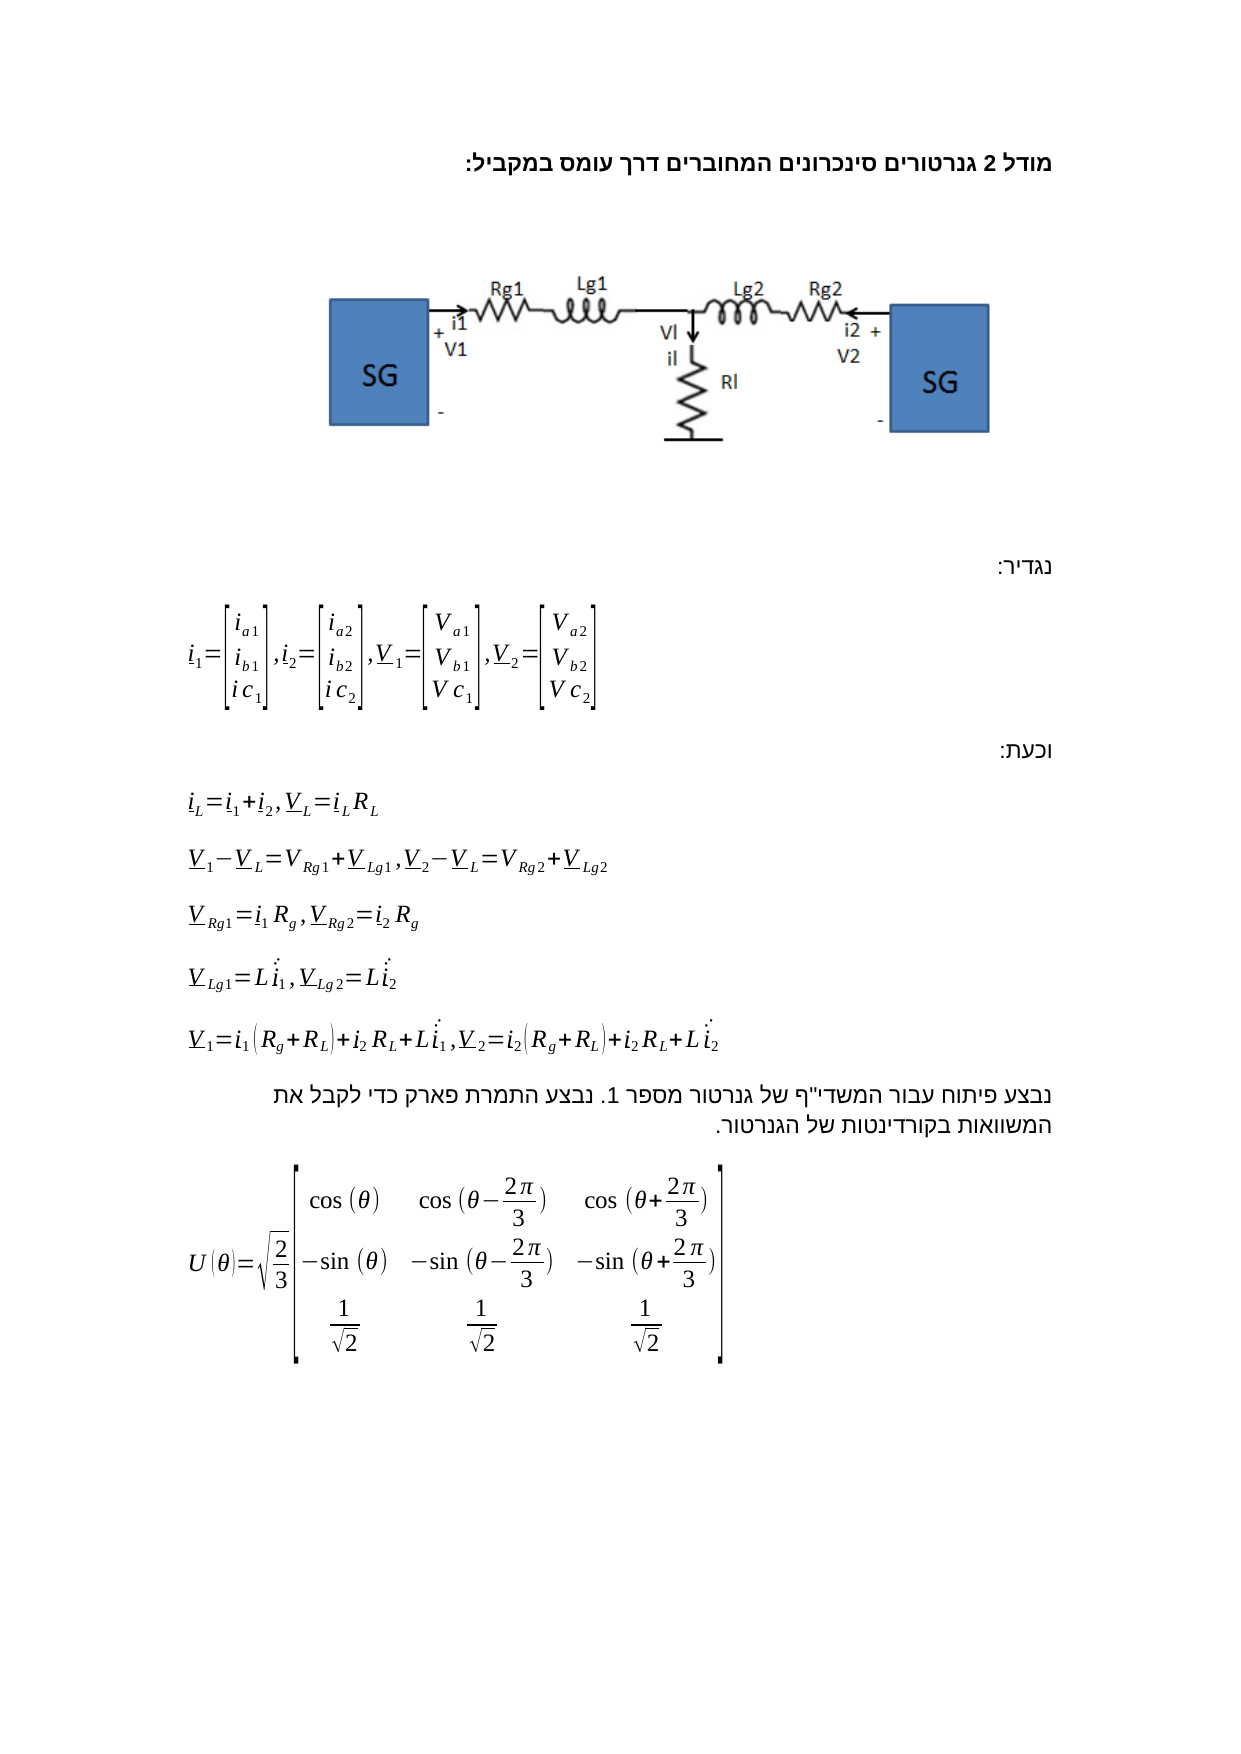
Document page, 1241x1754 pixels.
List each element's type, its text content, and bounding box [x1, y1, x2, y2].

text וכעת: [187, 737, 1053, 763]
text נבצע פיתוח עבור המשדי"ף של גנרטור מספר 1. נבצע התמרת פארק כדי לקבל את המשוואות בקורדינטות של הגנרטור. [187, 1082, 1053, 1139]
picture [313, 254, 1053, 475]
text נגדיר: [187, 553, 1053, 579]
text מודל 2 גנרטורים סינכרונים המחוברים דרך עומס במקביל: [187, 150, 1053, 176]
